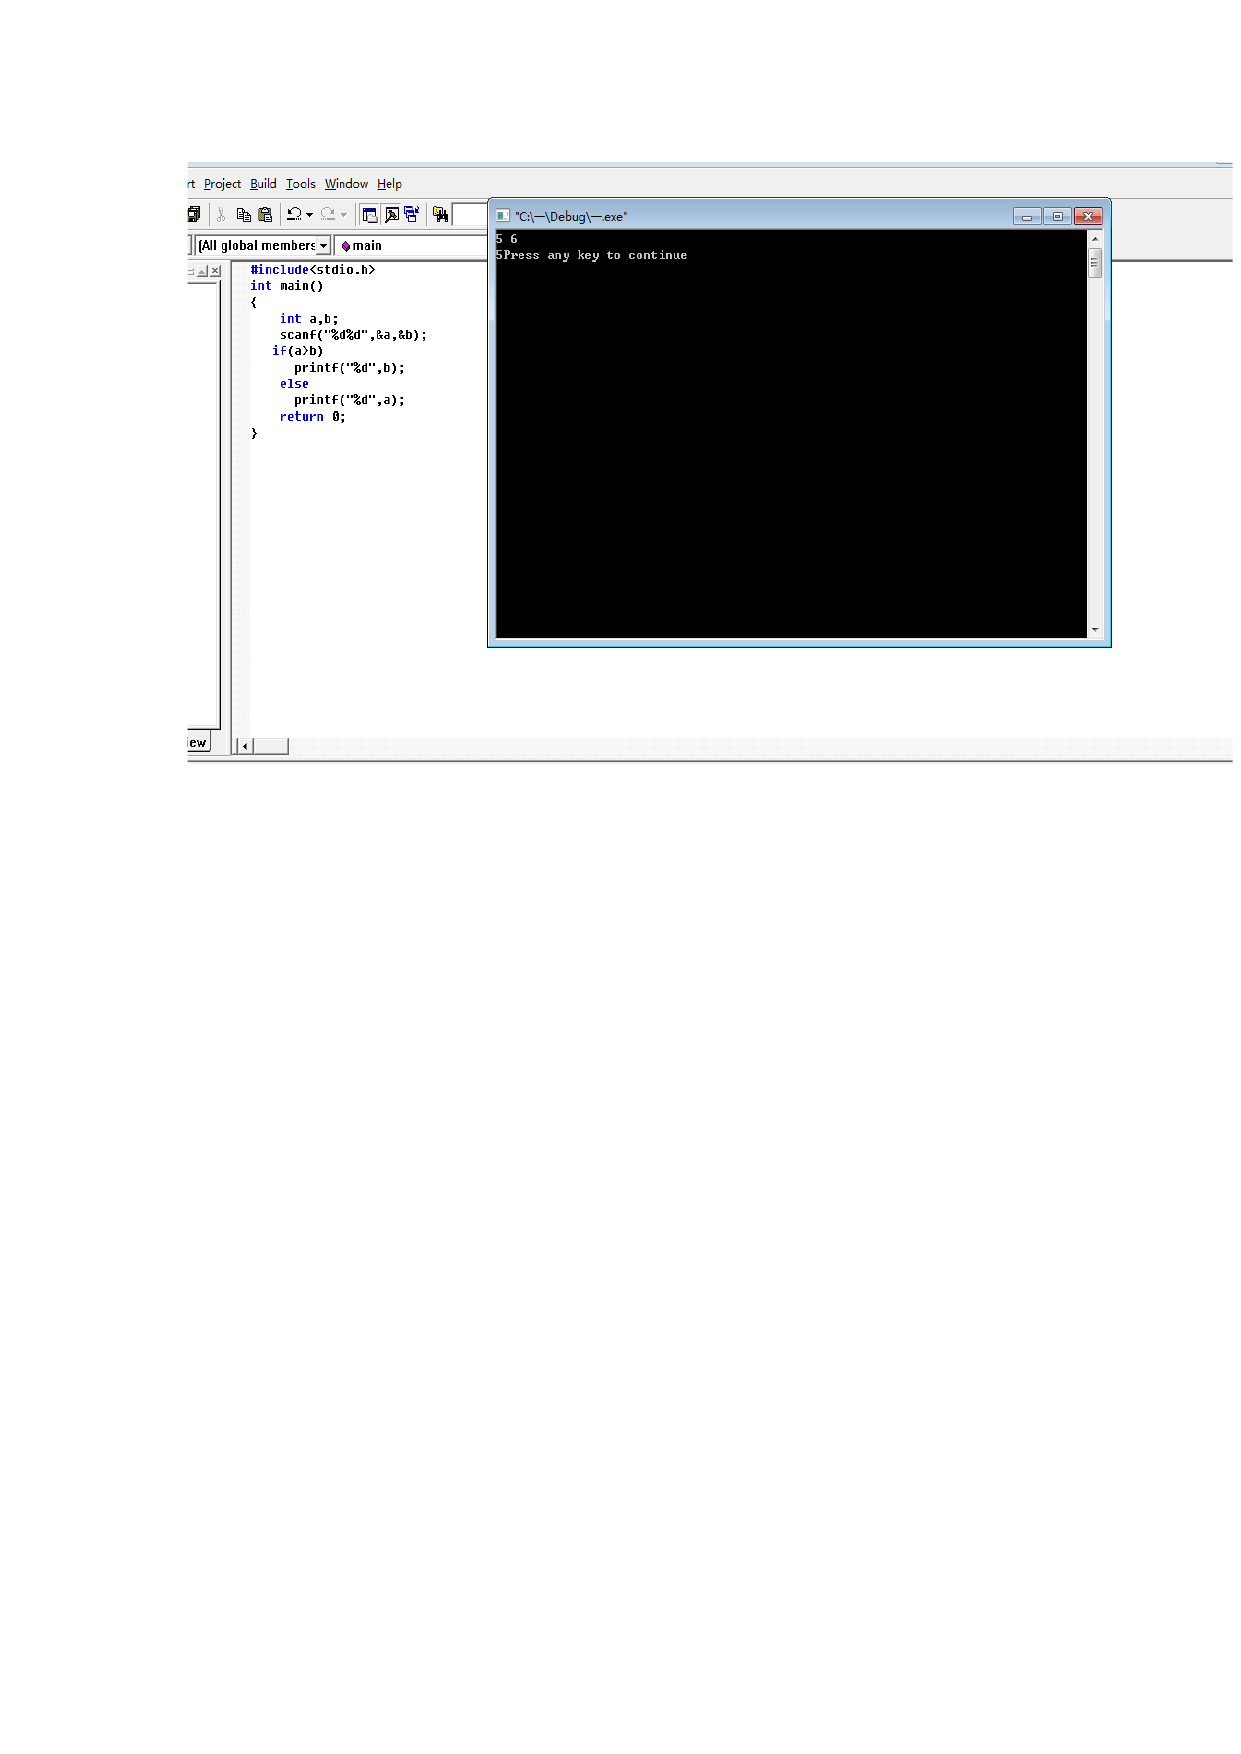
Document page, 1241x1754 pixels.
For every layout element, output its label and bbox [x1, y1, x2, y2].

picture [187, 162, 1233, 764]
